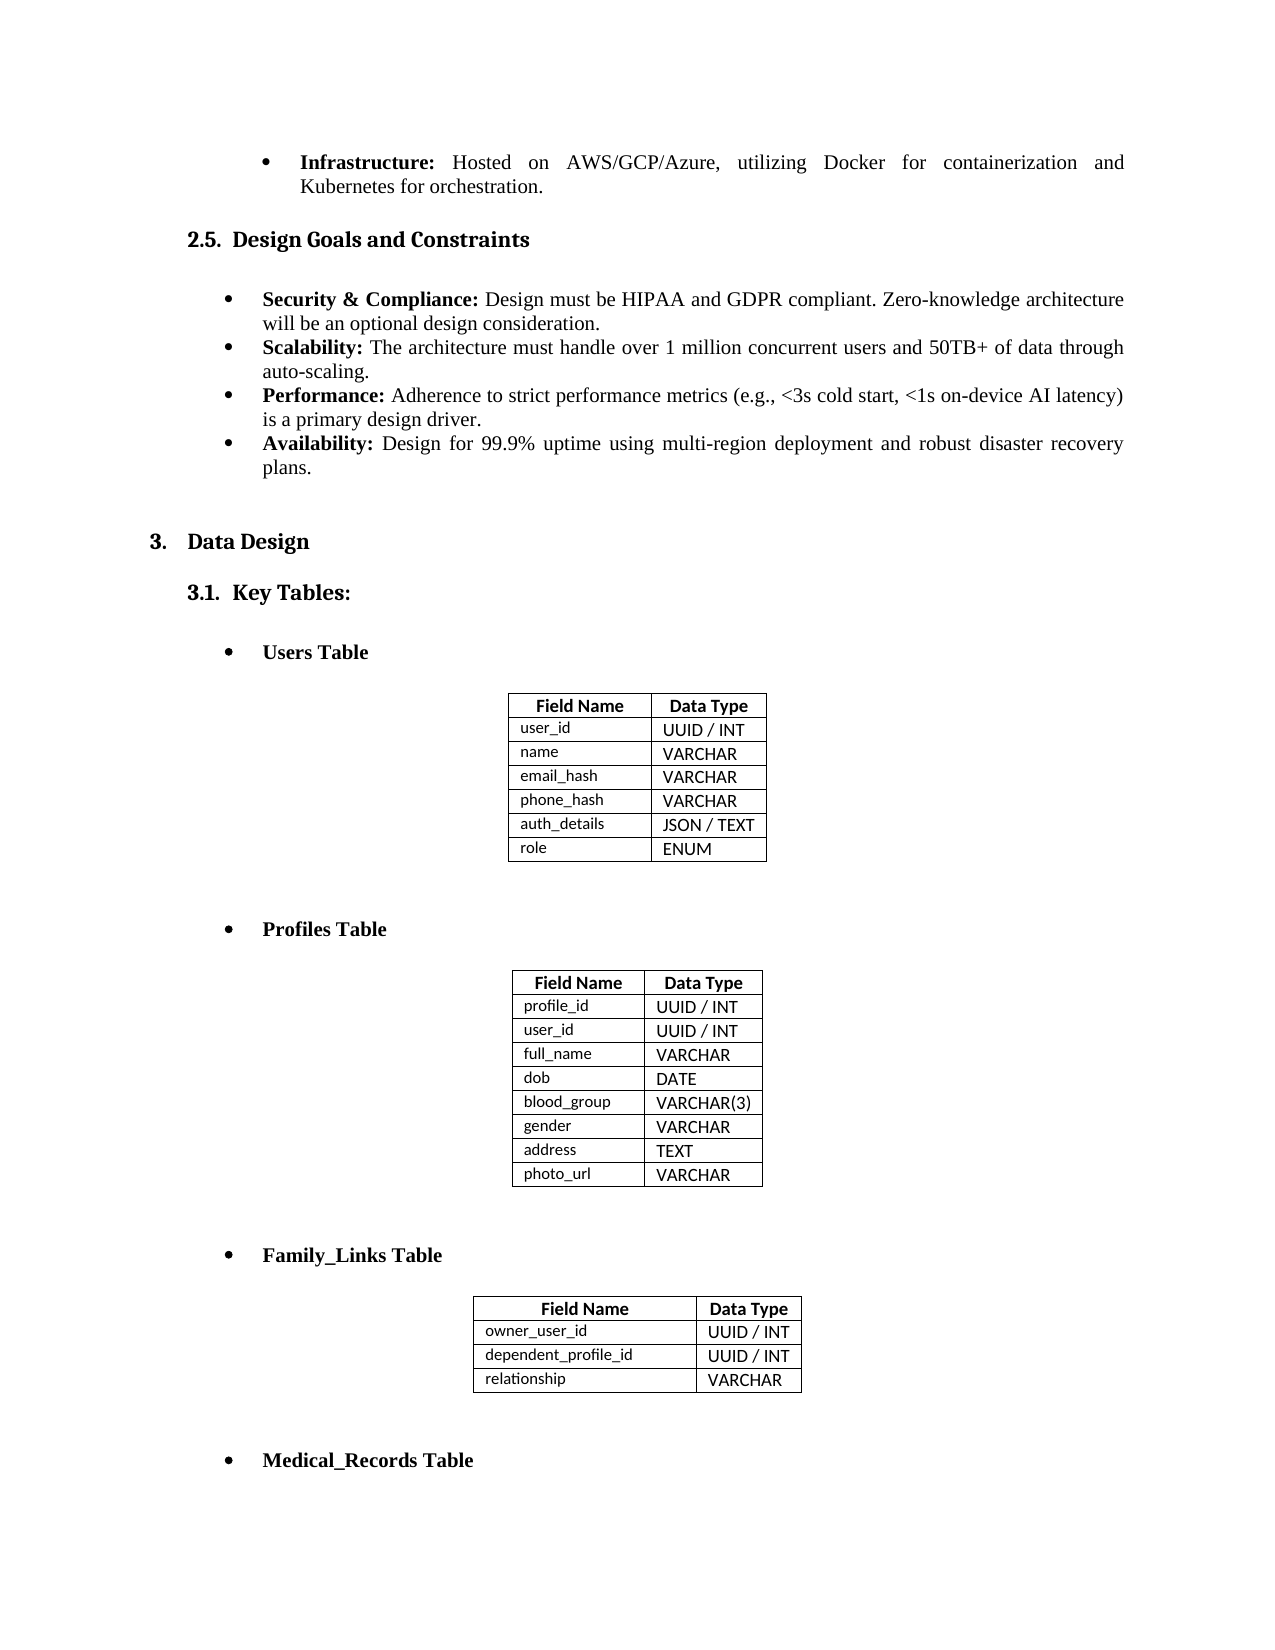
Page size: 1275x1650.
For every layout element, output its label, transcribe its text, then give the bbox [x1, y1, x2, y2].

table_cell photo_url [513, 1163, 644, 1186]
table_cell UUID / INT [697, 1345, 801, 1368]
table_cell VARCHAR [652, 766, 766, 789]
table_cell UUID / INT [652, 718, 766, 741]
table_cell gender [513, 1115, 644, 1138]
table_cell VARCHAR [652, 790, 766, 813]
table_header Data Type [645, 971, 762, 994]
table_header Data Type [697, 1297, 801, 1320]
table_cell UUID / INT [645, 1019, 762, 1042]
list Security & Compliance: Design must be HIPAA and GDPR compliant. Zero-knowledge architecture will be an optional design consideration. [225, 287, 1125, 335]
table_cell owner_user_id [474, 1321, 696, 1344]
table_cell VARCHAR [652, 742, 766, 765]
table_header Data Type [652, 694, 766, 717]
table_cell TEXT [645, 1139, 762, 1162]
table_cell VARCHAR [645, 1115, 762, 1138]
table_header Field Name [513, 971, 644, 994]
list Profiles Table [225, 917, 1125, 941]
table_cell UUID / INT [697, 1321, 801, 1344]
list Users Table [225, 639, 1125, 664]
table_cell dependent_profile_id [474, 1345, 696, 1368]
table_cell VARCHAR [645, 1163, 762, 1186]
table_cell VARCHAR(3) [645, 1091, 762, 1114]
table_cell phone_hash [509, 790, 651, 813]
subtitle Key Tables: [187, 580, 1125, 607]
list Infrastructure: Hosted on AWS/GCP/Azure, utilizing Docker for containerization and Kubernetes for orchestration. [262, 150, 1125, 198]
table_header Field Name [509, 694, 651, 717]
table_cell VARCHAR [697, 1369, 801, 1392]
table_cell DATE [645, 1067, 762, 1090]
list Performance: Adherence to strict performance metrics (e.g., <3s cold start, <1s on-device AI latency) is a primary design driver. [225, 383, 1125, 431]
list Scalability: The architecture must handle over 1 million concurrent users and 50TB+ of data through auto-scaling. [225, 335, 1125, 383]
table_cell relationship [474, 1369, 696, 1392]
table_cell JSON / TEXT [652, 814, 766, 837]
table_cell name [509, 742, 651, 765]
subtitle Design Goals and Constraints [187, 227, 1125, 254]
table_cell ENUM [652, 838, 766, 861]
table_cell full_name [513, 1043, 644, 1066]
table_cell user_id [509, 718, 651, 741]
table_cell auth_details [509, 814, 651, 837]
list Medical_Records Table [225, 1448, 1125, 1472]
table_cell UUID / INT [645, 995, 762, 1018]
table_cell VARCHAR [645, 1043, 762, 1066]
table_cell blood_group [513, 1091, 644, 1114]
table_cell address [513, 1139, 644, 1162]
subtitle Data Design [150, 529, 1125, 556]
table_header Field Name [474, 1297, 696, 1320]
table_cell user_id [513, 1019, 644, 1042]
table_cell profile_id [513, 995, 644, 1018]
list Availability: Design for 99.9% uptime using multi-region deployment and robust disaster recovery plans. [225, 431, 1125, 479]
list Family_Links Table [225, 1242, 1125, 1267]
table_cell dob [513, 1067, 644, 1090]
table_cell email_hash [509, 766, 651, 789]
table_cell role [509, 838, 651, 861]
